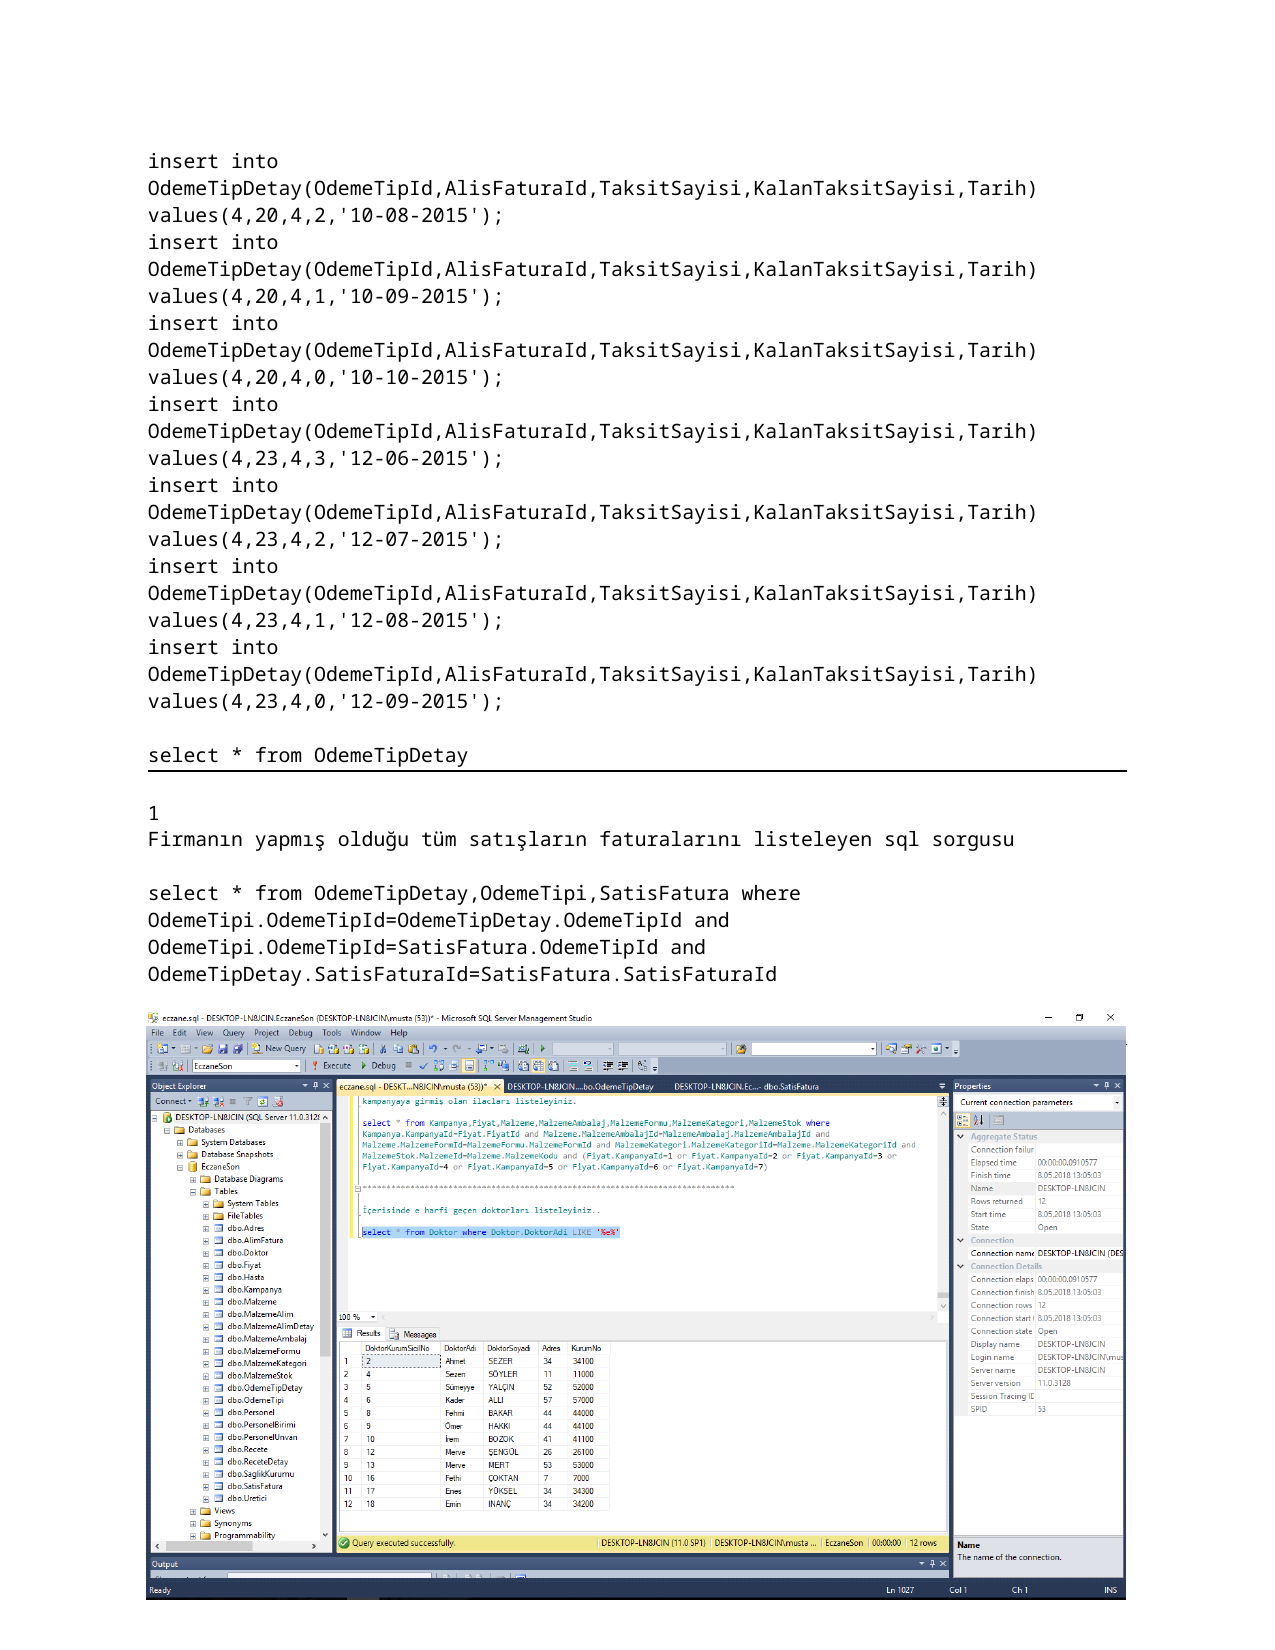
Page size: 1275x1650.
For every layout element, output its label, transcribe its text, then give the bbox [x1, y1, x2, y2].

text Firmanın yapmış olduğu tüm satışların faturalarını listeleyen sql sorgusu [148, 826, 1127, 853]
text select * from OdemeTipDetay [148, 741, 1127, 770]
text insert into OdemeTipDetay(OdemeTipId,AlisFaturaId,TaksitSayisi,KalanTaksitSayisi,Tarih) values(4,23,4,1,'12-08-2015'); [148, 552, 1127, 633]
text insert into OdemeTipDetay(OdemeTipId,AlisFaturaId,TaksitSayisi,KalanTaksitSayisi,Tarih) values(4,23,4,2,'12-07-2015'); [148, 471, 1127, 552]
picture [146, 1010, 1126, 1600]
text insert into OdemeTipDetay(OdemeTipId,AlisFaturaId,TaksitSayisi,KalanTaksitSayisi,Tarih) values(4,20,4,1,'10-09-2015'); [148, 228, 1127, 309]
text insert into OdemeTipDetay(OdemeTipId,AlisFaturaId,TaksitSayisi,KalanTaksitSayisi,Tarih) values(4,20,4,0,'10-10-2015'); [148, 309, 1127, 390]
text insert into OdemeTipDetay(OdemeTipId,AlisFaturaId,TaksitSayisi,KalanTaksitSayisi,Tarih) values(4,23,4,3,'12-06-2015'); [148, 390, 1127, 471]
text insert into OdemeTipDetay(OdemeTipId,AlisFaturaId,TaksitSayisi,KalanTaksitSayisi,Tarih) values(4,23,4,0,'12-09-2015'); [148, 633, 1127, 714]
text insert into OdemeTipDetay(OdemeTipId,AlisFaturaId,TaksitSayisi,KalanTaksitSayisi,Tarih) values(4,20,4,2,'10-08-2015'); [148, 148, 1127, 228]
text select * from OdemeTipDetay,OdemeTipi,SatisFatura where OdemeTipi.OdemeTipId=OdemeTipDetay.OdemeTipId and OdemeTipi.OdemeTipId=SatisFatura.OdemeTipId and OdemeTipDetay.SatisFaturaId=SatisFatura.SatisFaturaId [148, 880, 1127, 988]
text 1 [148, 799, 1127, 826]
